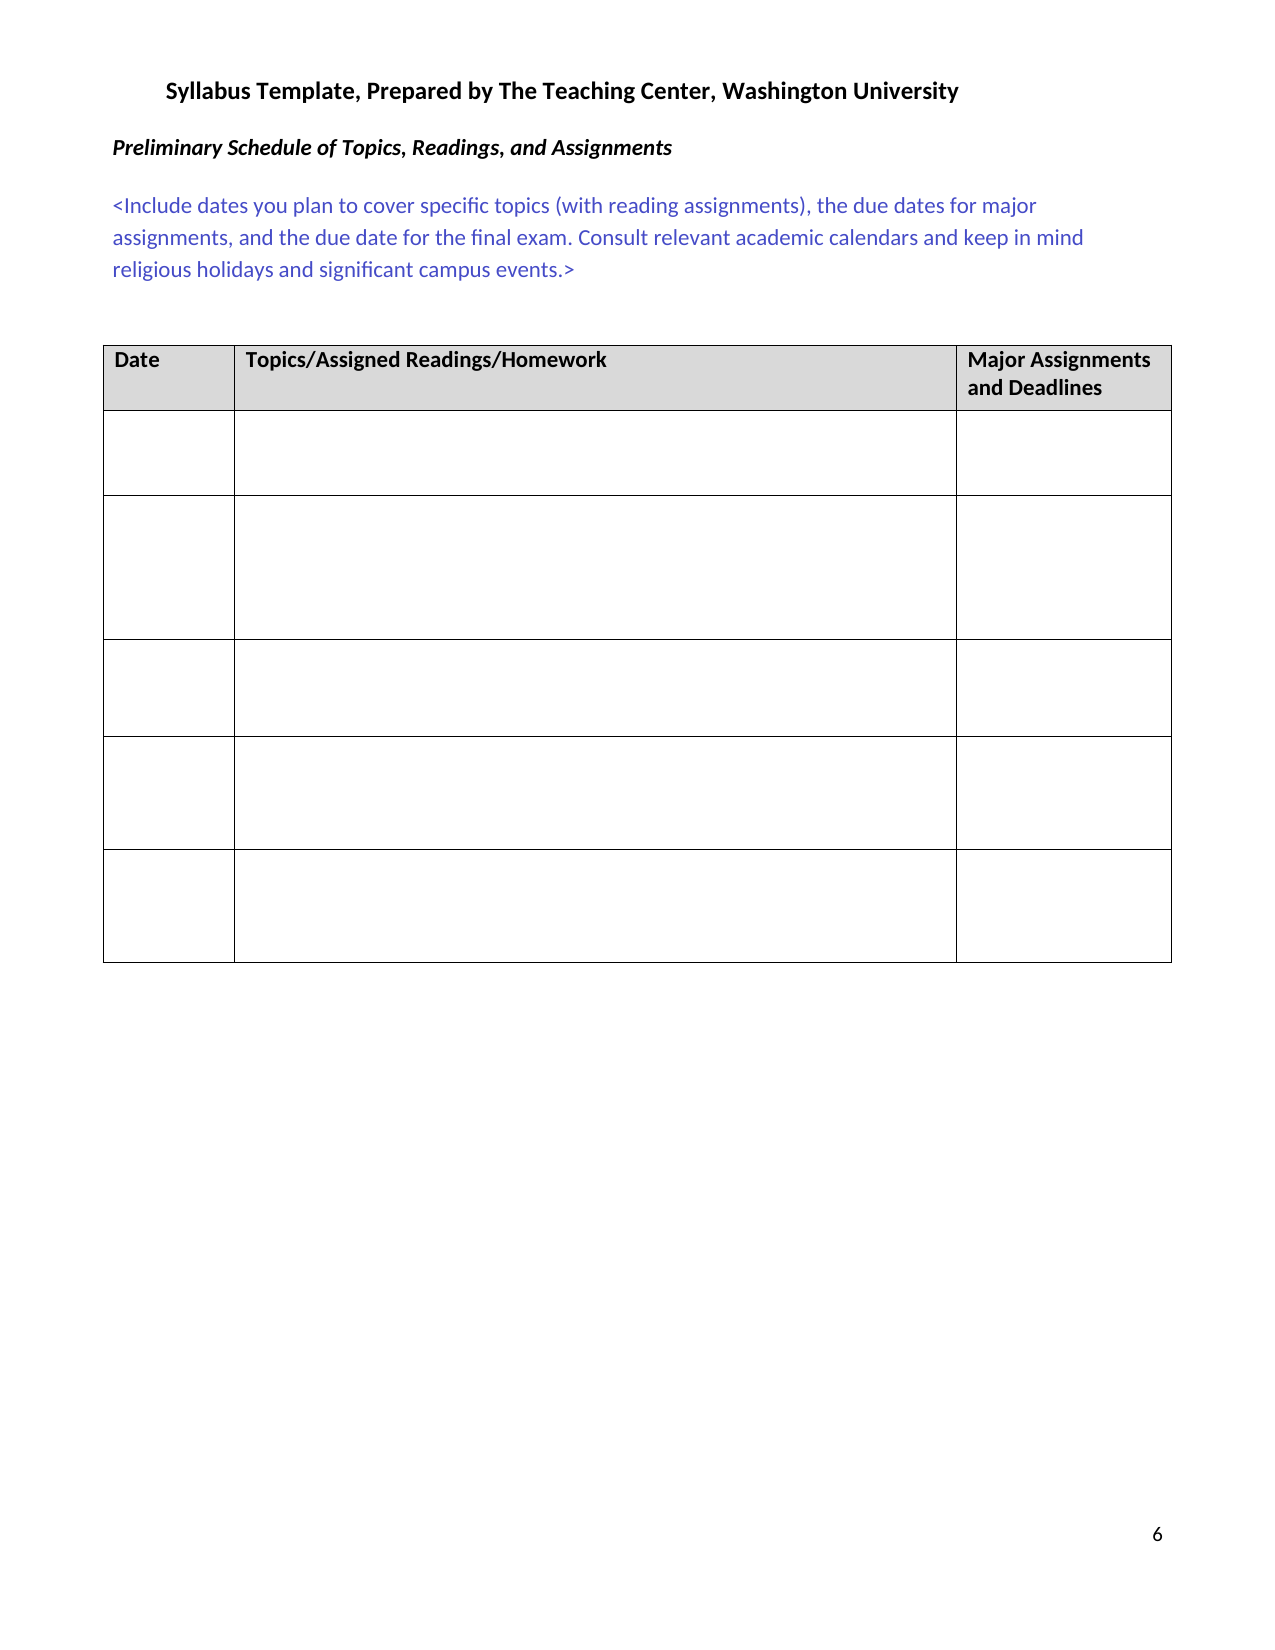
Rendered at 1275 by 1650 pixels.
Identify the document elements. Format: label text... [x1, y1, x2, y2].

table_cell [104, 737, 234, 849]
table_cell [104, 496, 234, 639]
table_cell [235, 496, 956, 639]
table_cell [957, 737, 1171, 849]
table_cell [957, 496, 1171, 639]
table_cell [235, 737, 956, 849]
text <Include dates you plan to cover specific topics (with reading assignments), the due dates for major assignments, and the due date for the final exam. Consult relevant academic calendars and keep in mind religious holidays and significant campus events.> [112, 191, 1162, 283]
table_header Date [104, 346, 234, 410]
table_cell [104, 850, 234, 962]
table_cell [957, 411, 1171, 495]
text Preliminary Schedule of Topics, Readings, and Assignments [112, 133, 1162, 162]
table_cell [104, 411, 234, 495]
table_header Major Assignments and Deadlines [957, 346, 1171, 410]
table_header Topics/Assigned Readings/Homework [235, 346, 956, 410]
table_cell [235, 850, 956, 962]
table_cell [957, 640, 1171, 736]
table_cell [235, 640, 956, 736]
table_cell [957, 850, 1171, 962]
table_cell [235, 411, 956, 495]
table_cell [104, 640, 234, 736]
